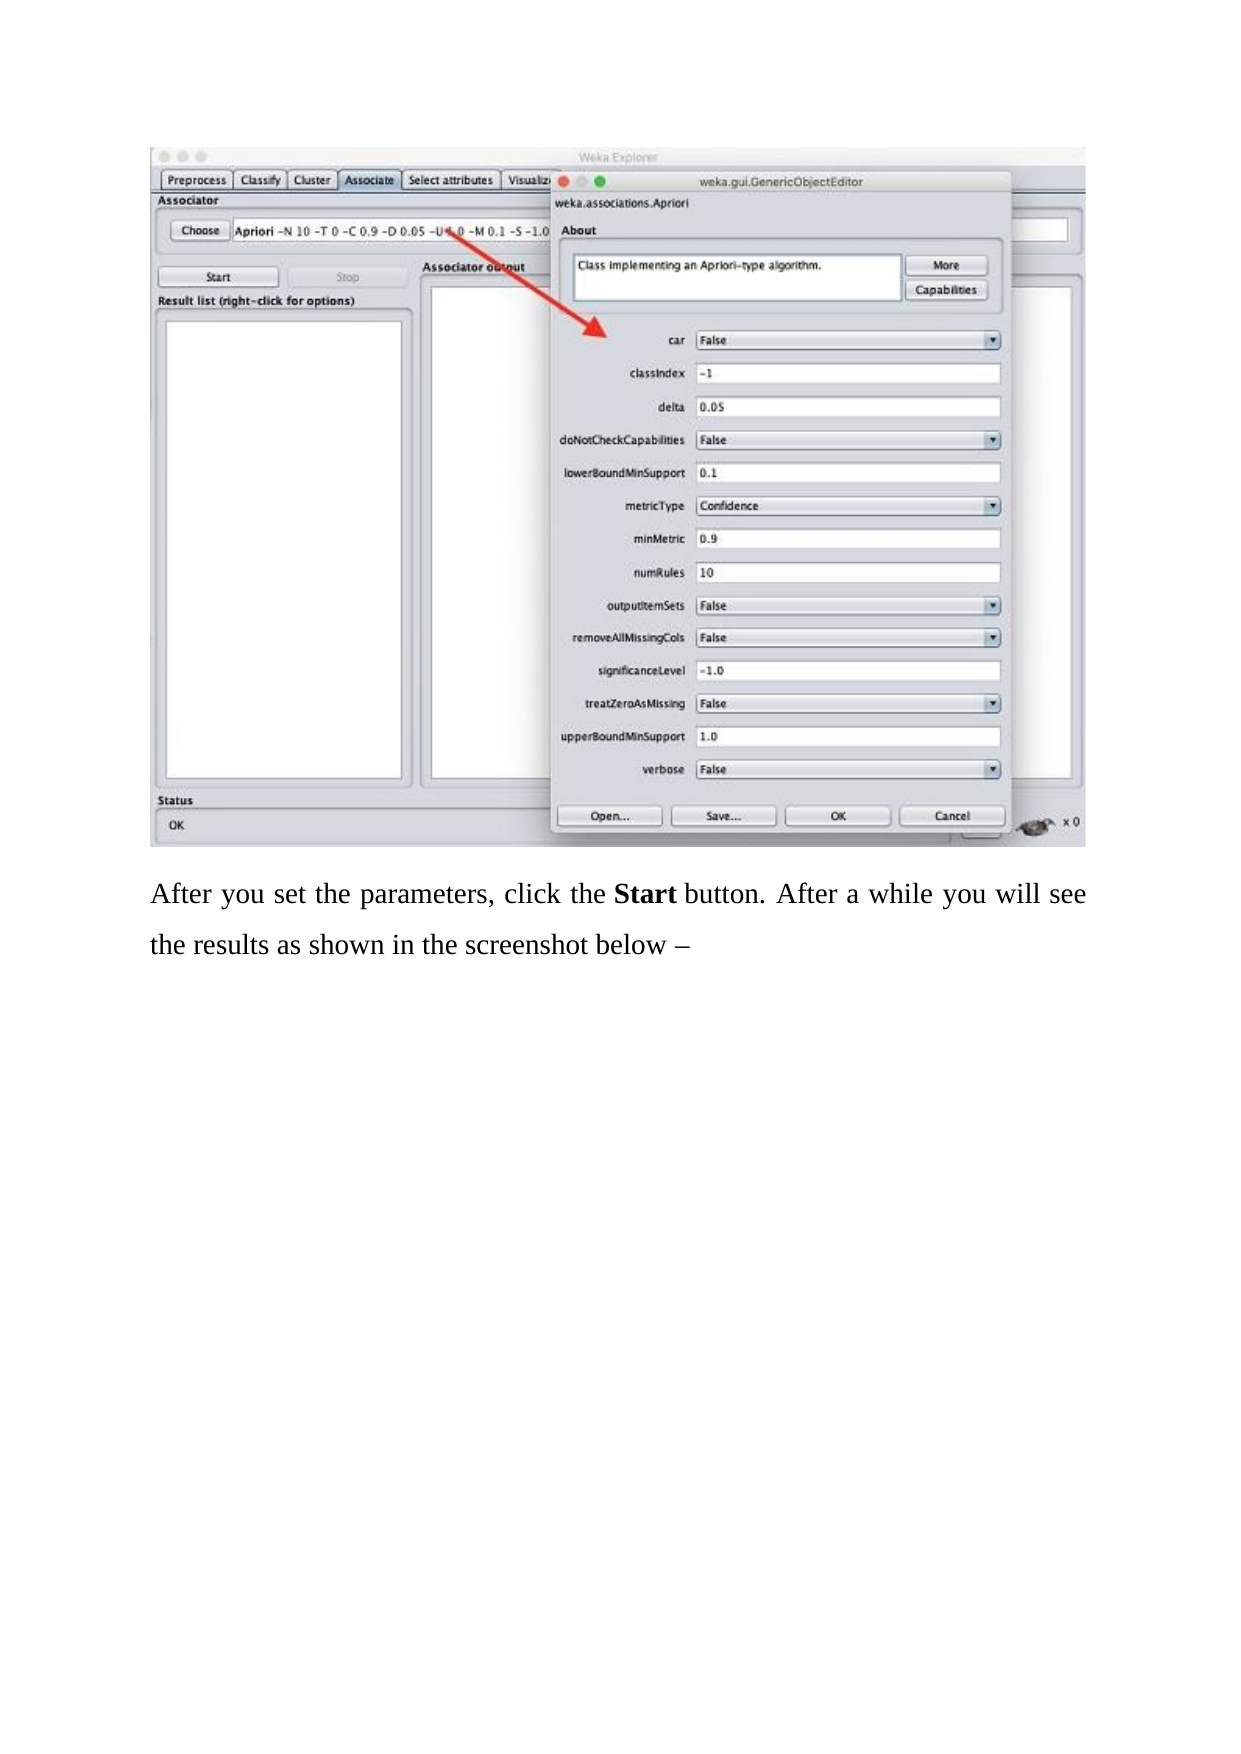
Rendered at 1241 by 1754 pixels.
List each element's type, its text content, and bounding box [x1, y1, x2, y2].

text After you set the parameters, click the Start button. After a while you will see the results as shown in the screenshot below – [150, 876, 1102, 961]
picture [150, 147, 1086, 847]
